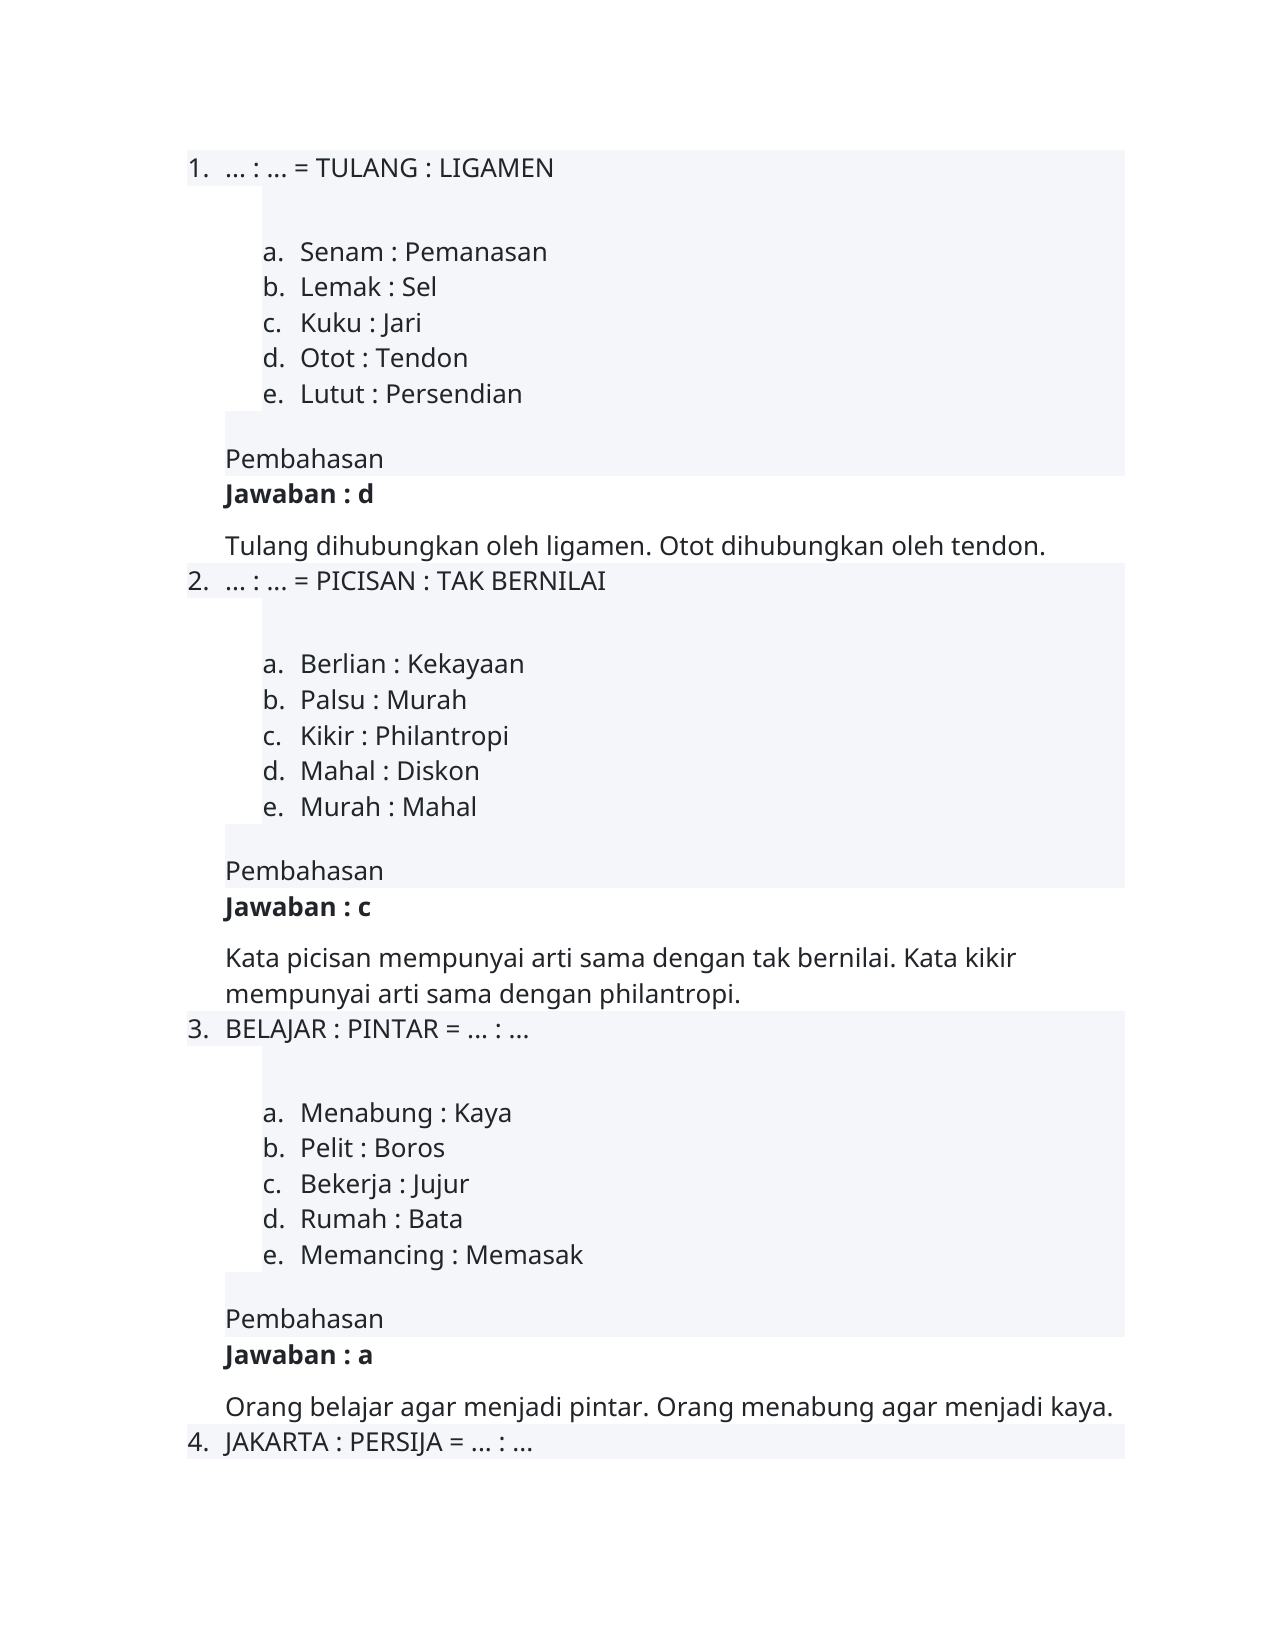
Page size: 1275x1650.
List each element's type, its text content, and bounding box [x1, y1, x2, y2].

list Berlian : Kekayaan [262, 646, 1125, 682]
list Palsu : Murah [262, 682, 1125, 717]
list Kuku : Jari [262, 304, 1125, 340]
text Tulang dihubungkan oleh ligamen. Otot dihubungkan oleh tendon. [225, 527, 1125, 563]
text Orang belajar agar menjadi pintar. Orang menabung agar menjadi kaya. [225, 1388, 1125, 1424]
list BELAJAR : PINTAR = ... : ... [187, 1011, 1125, 1046]
text Pembahasan [225, 853, 1125, 888]
list JAKARTA : PERSIJA = ... : ... [187, 1424, 1125, 1459]
list Pelit : Boros [262, 1130, 1125, 1165]
list Bekerja : Jujur [262, 1165, 1125, 1201]
list Kikir : Philantropi [262, 717, 1125, 753]
list Lemak : Sel [262, 269, 1125, 304]
list Senam : Pemanasan [262, 233, 1125, 269]
text Jawaban : c [225, 888, 1125, 924]
list Otot : Tendon [262, 340, 1125, 376]
text Pembahasan [225, 1301, 1125, 1337]
list Memancing : Memasak [262, 1236, 1125, 1272]
text Kata picisan mempunyai arti sama dengan tak bernilai. Kata kikir mempunyai arti sama dengan philantropi. [225, 940, 1125, 1011]
list Mahal : Diskon [262, 753, 1125, 788]
list Lutut : Persendian [262, 376, 1125, 411]
list Menabung : Kaya [262, 1094, 1125, 1130]
text Pembahasan [225, 440, 1125, 476]
text Jawaban : d [225, 476, 1125, 511]
list ... : ... = PICISAN : TAK BERNILAI [187, 563, 1125, 598]
list Rumah : Bata [262, 1201, 1125, 1236]
list Murah : Mahal [262, 788, 1125, 824]
list ... : ... = TULANG : LIGAMEN [187, 150, 1125, 186]
text Jawaban : a [225, 1337, 1125, 1372]
